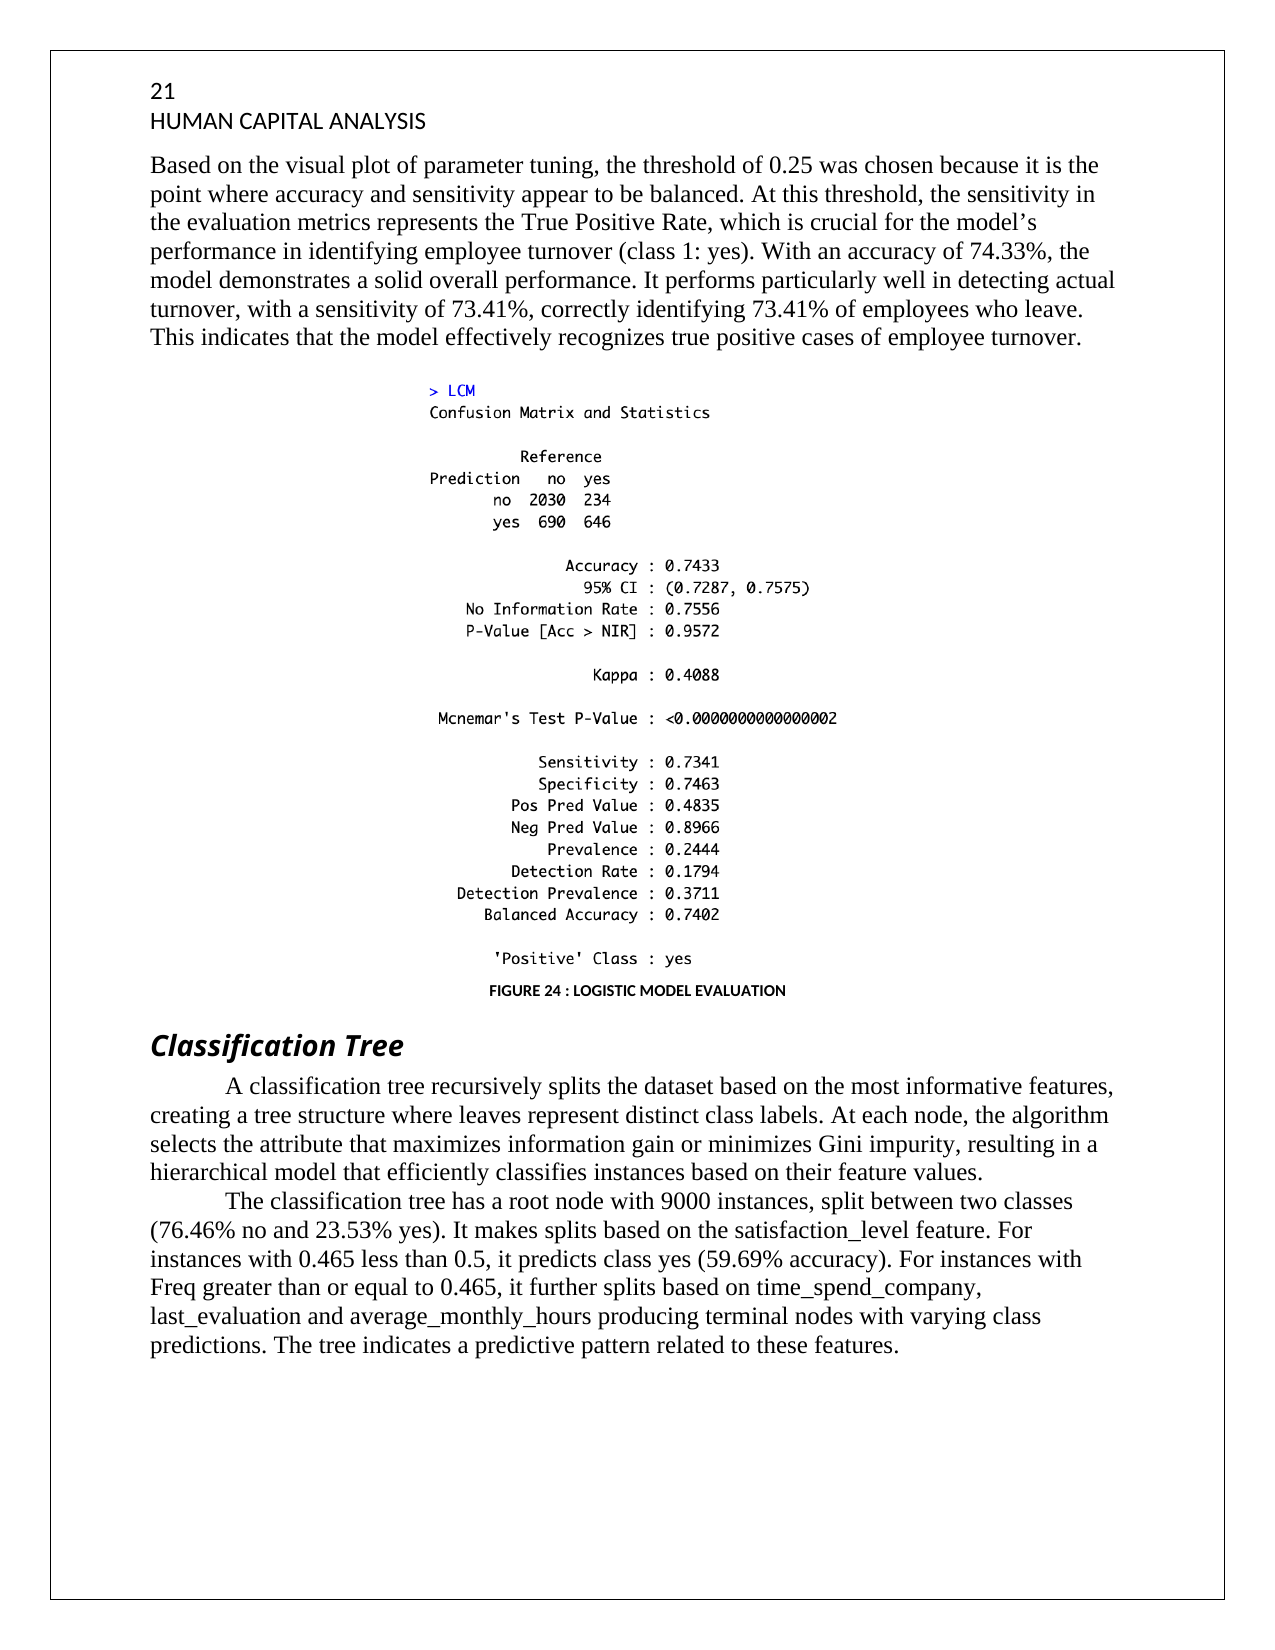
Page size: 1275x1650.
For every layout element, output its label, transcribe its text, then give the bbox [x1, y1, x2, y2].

text A classification tree recursively splits the dataset based on the most informative features, creating a tree structure where leaves represent distinct class labels. At each node, the algorithm selects the attribute that maximizes information gain or minimizes Gini impurity, resulting in a hierarchical model that efficiently classifies instances based on their feature values. [150, 1071, 1125, 1186]
text The classification tree has a root node with 9000 instances, split between two classes (76.46% no and 23.53% yes). It makes splits based on the satisfaction_level feature. For instances with 0.465 less than 0.5, it predicts class yes (59.69% accuracy). For instances with Freq greater than or equal to 0.465, it further splits based on time_spend_company, last_evaluation and average_monthly_hours producing terminal nodes with varying class predictions. The tree indicates a predictive pattern related to these features. [150, 1186, 1125, 1359]
text Based on the visual plot of parameter tuning, the threshold of 0.25 was chosen because it is the point where accuracy and sensitivity appear to be balanced. At this threshold, the sensitivity in the evaluation metrics represents the True Positive Rate, which is crucial for the model’s performance in identifying employee turnover (class 1: yes). With an accuracy of 74.33%, the model demonstrates a solid overall performance. It performs particularly well in detecting actual turnover, with a sensitivity of 73.41%, correctly identifying 73.41% of employees who leave. This indicates that the model effectively recognizes true positive cases of employee turnover. [150, 150, 1125, 351]
subtitle Classification Tree [150, 1025, 1125, 1065]
picture [423, 380, 852, 980]
